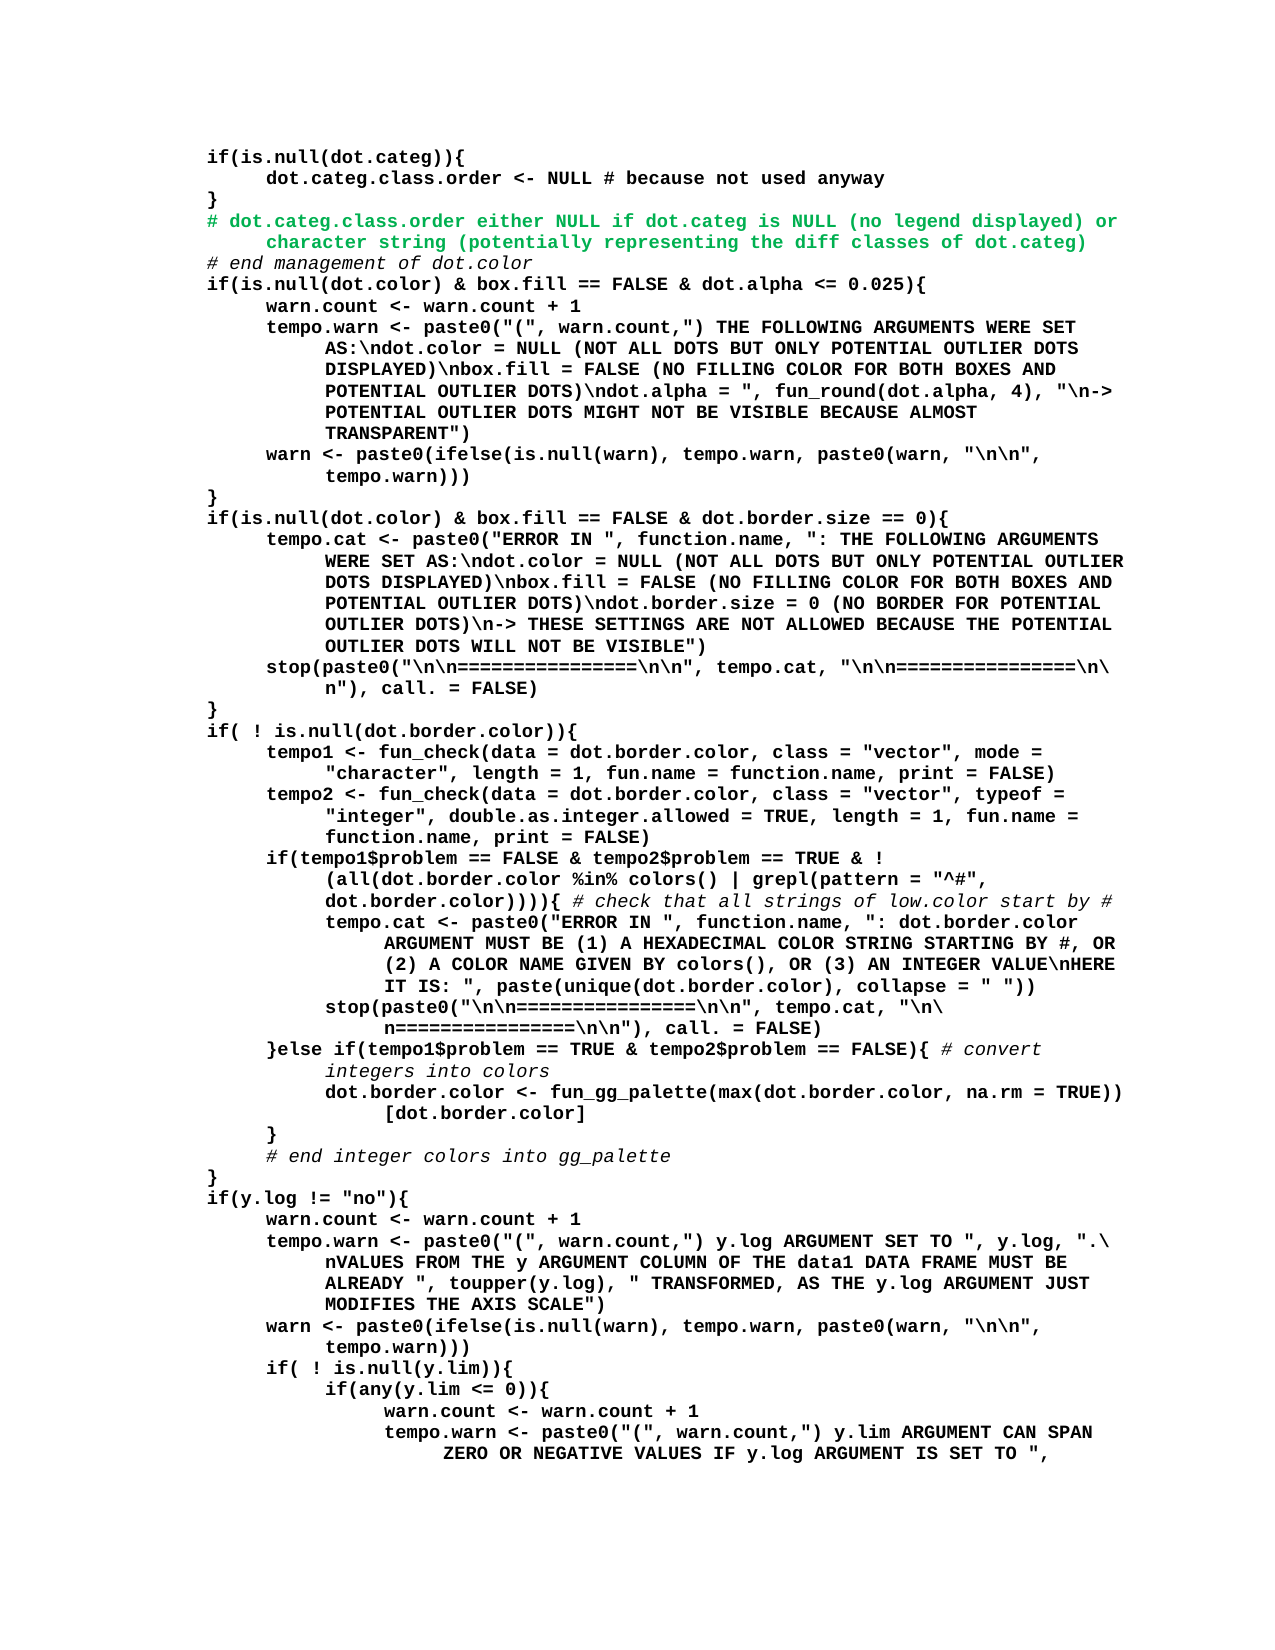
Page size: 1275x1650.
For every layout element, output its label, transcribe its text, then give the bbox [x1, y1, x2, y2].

text # dot.categ.class.order either NULL if dot.categ is NULL (no legend displayed) or character string (potentially representing the diff classes of dot.categ) [207, 211, 1128, 254]
text warn.count <- warn.count + 1 [266, 296, 1127, 318]
text }else if(tempo1$problem == TRUE & tempo2$problem == FALSE){ # convert integers into colors [266, 1040, 1127, 1083]
text if(any(y.lim <= 0)){ [325, 1380, 1127, 1401]
text stop(paste0("\n\n================\n\n", tempo.cat, "\n\n================\n\n"), call. = FALSE) [266, 658, 1127, 700]
text dot.categ.class.order <- NULL # because not used anyway [266, 169, 1128, 190]
text warn <- paste0(ifelse(is.null(warn), tempo.warn, paste0(warn, "\n\n", tempo.warn))) [266, 445, 1127, 488]
text # end management of dot.color [207, 254, 1128, 275]
text tempo.warn <- paste0("(", warn.count,") THE FOLLOWING ARGUMENTS WERE SET AS:\ndot.color = NULL (NOT ALL DOTS BUT ONLY POTENTIAL OUTLIER DOTS DISPLAYED)\nbox.fill = FALSE (NO FILLING COLOR FOR BOTH BOXES AND POTENTIAL OUTLIER DOTS)\ndot.alpha = ", fun_round(dot.alpha, 4), "\n-> POTENTIAL OUTLIER DOTS MIGHT NOT BE VISIBLE BECAUSE ALMOST TRANSPARENT") [266, 318, 1127, 445]
text } [207, 190, 1128, 211]
text stop(paste0("\n\n================\n\n", tempo.cat, "\n\n================\n\n"), call. = FALSE) [325, 998, 1127, 1040]
text } [266, 1125, 1127, 1146]
text if(y.log != "no"){ [207, 1189, 1127, 1210]
text if(is.null(dot.color) & box.fill == FALSE & dot.border.size == 0){ [207, 509, 1127, 530]
text if(is.null(dot.color) & box.fill == FALSE & dot.alpha <= 0.025){ [207, 275, 1127, 296]
text if( ! is.null(y.lim)){ [266, 1359, 1127, 1380]
text tempo.warn <- paste0("(", warn.count,") y.log ARGUMENT SET TO ", y.log, ".\nVALUES FROM THE y ARGUMENT COLUMN OF THE data1 DATA FRAME MUST BE ALREADY ", toupper(y.log), " TRANSFORMED, AS THE y.log ARGUMENT JUST MODIFIES THE AXIS SCALE") [266, 1231, 1127, 1316]
text if(tempo1$problem == FALSE & tempo2$problem == TRUE & ! (all(dot.border.color %in% colors() | grepl(pattern = "^#", dot.border.color)))){ # check that all strings of low.color start by # [266, 849, 1127, 913]
text tempo2 <- fun_check(data = dot.border.color, class = "vector", typeof = "integer", double.as.integer.allowed = TRUE, length = 1, fun.name = function.name, print = FALSE) [266, 785, 1127, 849]
text # end integer colors into gg_palette [266, 1146, 1127, 1168]
text } [207, 1168, 1127, 1189]
text dot.border.color <- fun_gg_palette(max(dot.border.color, na.rm = TRUE))[dot.border.color] [325, 1083, 1127, 1125]
text warn.count <- warn.count + 1 [384, 1401, 1127, 1423]
text } [207, 488, 1127, 509]
text } [207, 700, 1127, 721]
text warn <- paste0(ifelse(is.null(warn), tempo.warn, paste0(warn, "\n\n", tempo.warn))) [266, 1316, 1127, 1359]
text tempo.cat <- paste0("ERROR IN ", function.name, ": dot.border.color ARGUMENT MUST BE (1) A HEXADECIMAL COLOR STRING STARTING BY #, OR (2) A COLOR NAME GIVEN BY colors(), OR (3) AN INTEGER VALUE\nHERE IT IS: ", paste(unique(dot.border.color), collapse = " ")) [325, 913, 1127, 998]
text warn.count <- warn.count + 1 [266, 1210, 1127, 1231]
text if( ! is.null(dot.border.color)){ [207, 721, 1127, 743]
text if(is.null(dot.categ)){ [207, 148, 1128, 169]
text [384, 1423, 1127, 1465]
text tempo1 <- fun_check(data = dot.border.color, class = "vector", mode = "character", length = 1, fun.name = function.name, print = FALSE) [266, 743, 1127, 785]
text tempo.cat <- paste0("ERROR IN ", function.name, ": THE FOLLOWING ARGUMENTS WERE SET AS:\ndot.color = NULL (NOT ALL DOTS BUT ONLY POTENTIAL OUTLIER DOTS DISPLAYED)\nbox.fill = FALSE (NO FILLING COLOR FOR BOTH BOXES AND POTENTIAL OUTLIER DOTS)\ndot.border.size = 0 (NO BORDER FOR POTENTIAL OUTLIER DOTS)\n-> THESE SETTINGS ARE NOT ALLOWED BECAUSE THE POTENTIAL OUTLIER DOTS WILL NOT BE VISIBLE") [266, 530, 1127, 658]
